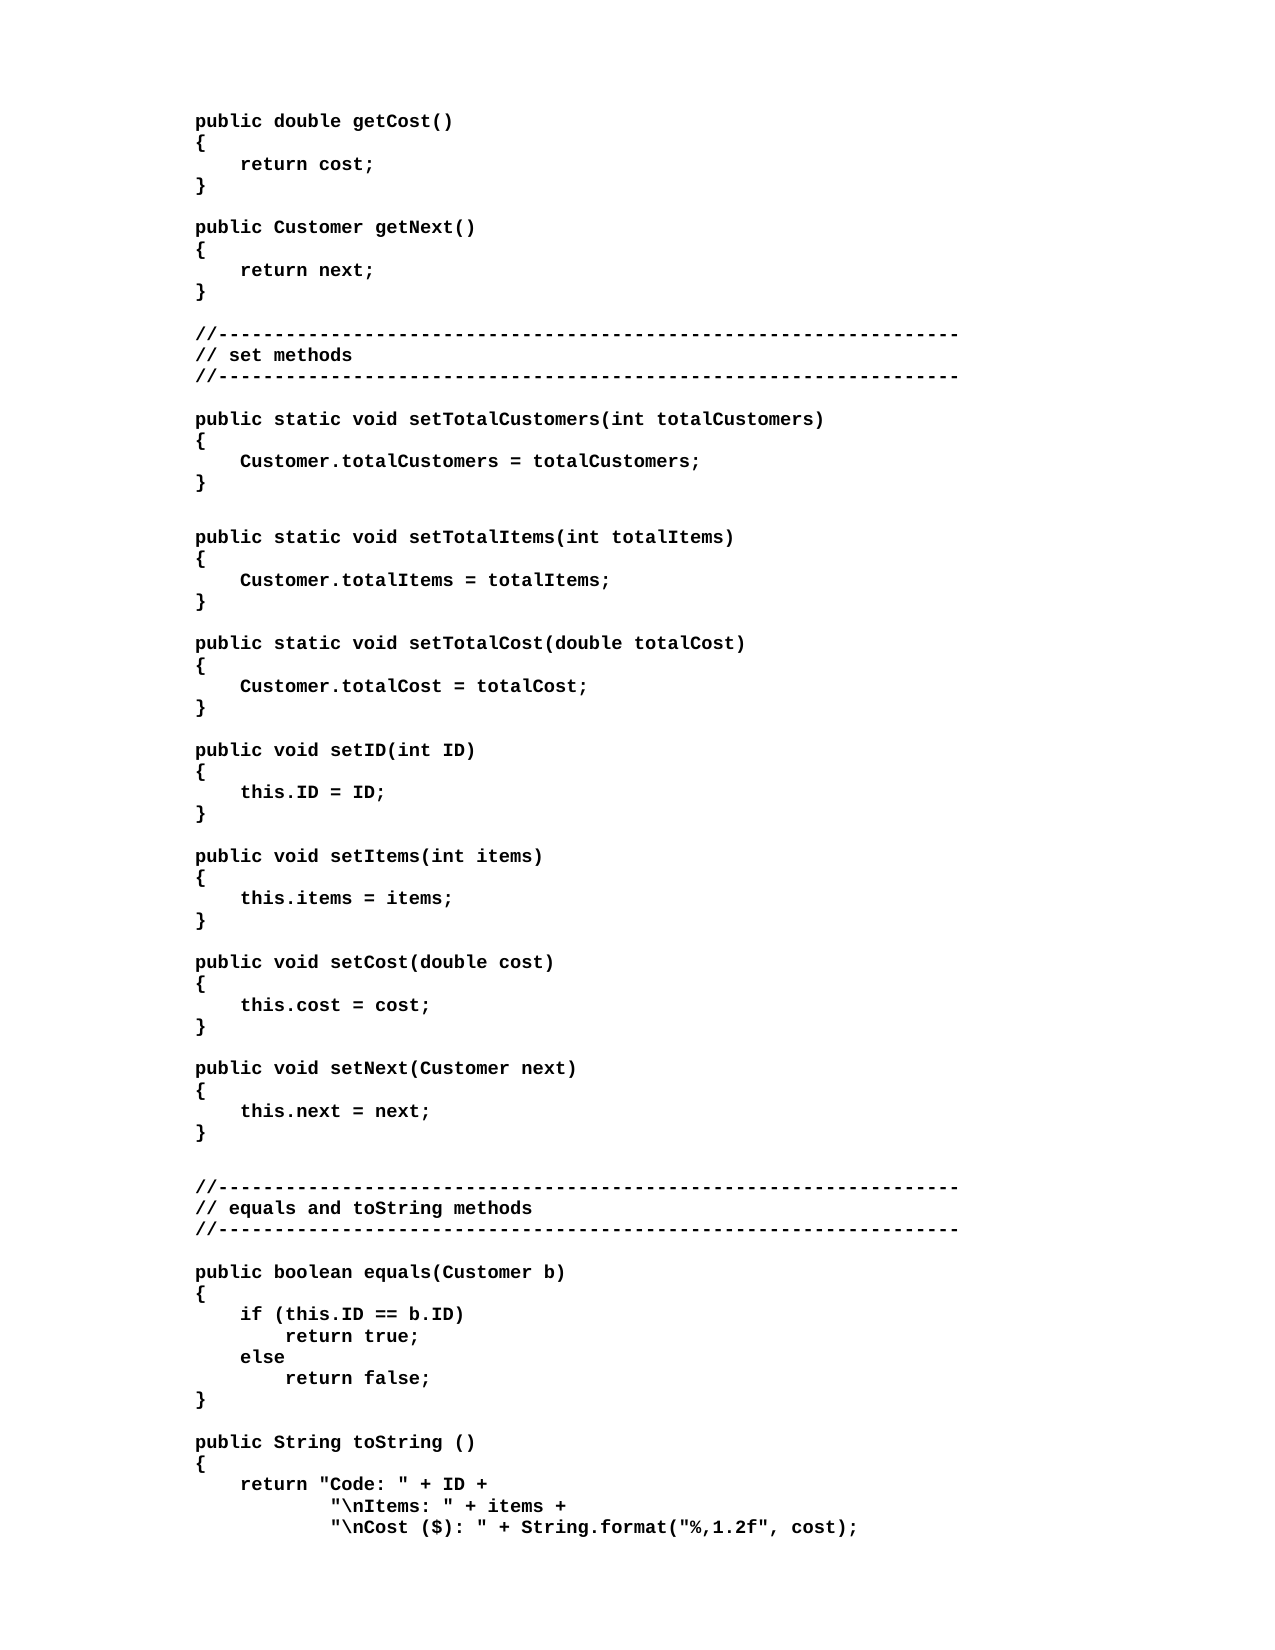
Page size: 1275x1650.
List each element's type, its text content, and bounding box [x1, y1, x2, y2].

text return "Code: " + ID + [150, 1475, 1125, 1496]
text { [150, 655, 1125, 677]
text this.ID = ID; [150, 783, 1125, 804]
text //------------------------------------------------------------------ [150, 367, 1125, 388]
text { [150, 549, 1125, 570]
text { [150, 239, 1125, 261]
text // equals and toString methods [150, 1199, 1125, 1220]
text public void setCost(double cost) [150, 953, 1125, 974]
text { [150, 974, 1125, 995]
text "\nItems: " + items + [150, 1496, 1125, 1518]
text "\nCost ($): " + String.format("%,1.2f", cost); [150, 1518, 1125, 1539]
text //------------------------------------------------------------------ [150, 324, 1125, 346]
text return cost; [150, 154, 1125, 176]
text public void setID(int ID) [150, 740, 1125, 762]
text } [150, 910, 1125, 932]
text else [150, 1348, 1125, 1369]
text public double getCost() [150, 112, 1125, 133]
text Customer.totalCustomers = totalCustomers; [150, 452, 1125, 473]
text // set methods [150, 346, 1125, 367]
text public String toString () [150, 1433, 1125, 1454]
text public void setNext(Customer next) [150, 1059, 1125, 1080]
text public boolean equals(Customer b) [150, 1263, 1125, 1284]
text } [150, 1390, 1125, 1411]
text } [150, 804, 1125, 825]
text return false; [150, 1369, 1125, 1390]
text { [150, 868, 1125, 889]
text public Customer getNext() [150, 218, 1125, 239]
text //------------------------------------------------------------------ [150, 1178, 1125, 1199]
text } [150, 176, 1125, 197]
text { [150, 133, 1125, 154]
text { [150, 762, 1125, 783]
text //------------------------------------------------------------------ [150, 1220, 1125, 1241]
text { [150, 1080, 1125, 1102]
text { [150, 431, 1125, 452]
text return true; [150, 1326, 1125, 1348]
text public void setItems(int items) [150, 847, 1125, 868]
text public static void setTotalCost(double totalCost) [150, 634, 1125, 655]
text { [150, 1454, 1125, 1475]
text this.items = items; [150, 889, 1125, 910]
text Customer.totalItems = totalItems; [150, 570, 1125, 592]
text } [150, 1017, 1125, 1038]
text Customer.totalCost = totalCost; [150, 677, 1125, 698]
text this.next = next; [150, 1102, 1125, 1123]
text { [150, 1284, 1125, 1305]
text public static void setTotalItems(int totalItems) [150, 528, 1125, 549]
text } [150, 1123, 1125, 1144]
text } [150, 592, 1125, 613]
text if (this.ID == b.ID) [150, 1305, 1125, 1326]
text } [150, 698, 1125, 719]
text this.cost = cost; [150, 995, 1125, 1017]
text public static void setTotalCustomers(int totalCustomers) [150, 409, 1125, 431]
text } [150, 282, 1125, 303]
text return next; [150, 261, 1125, 282]
text } [150, 473, 1125, 494]
